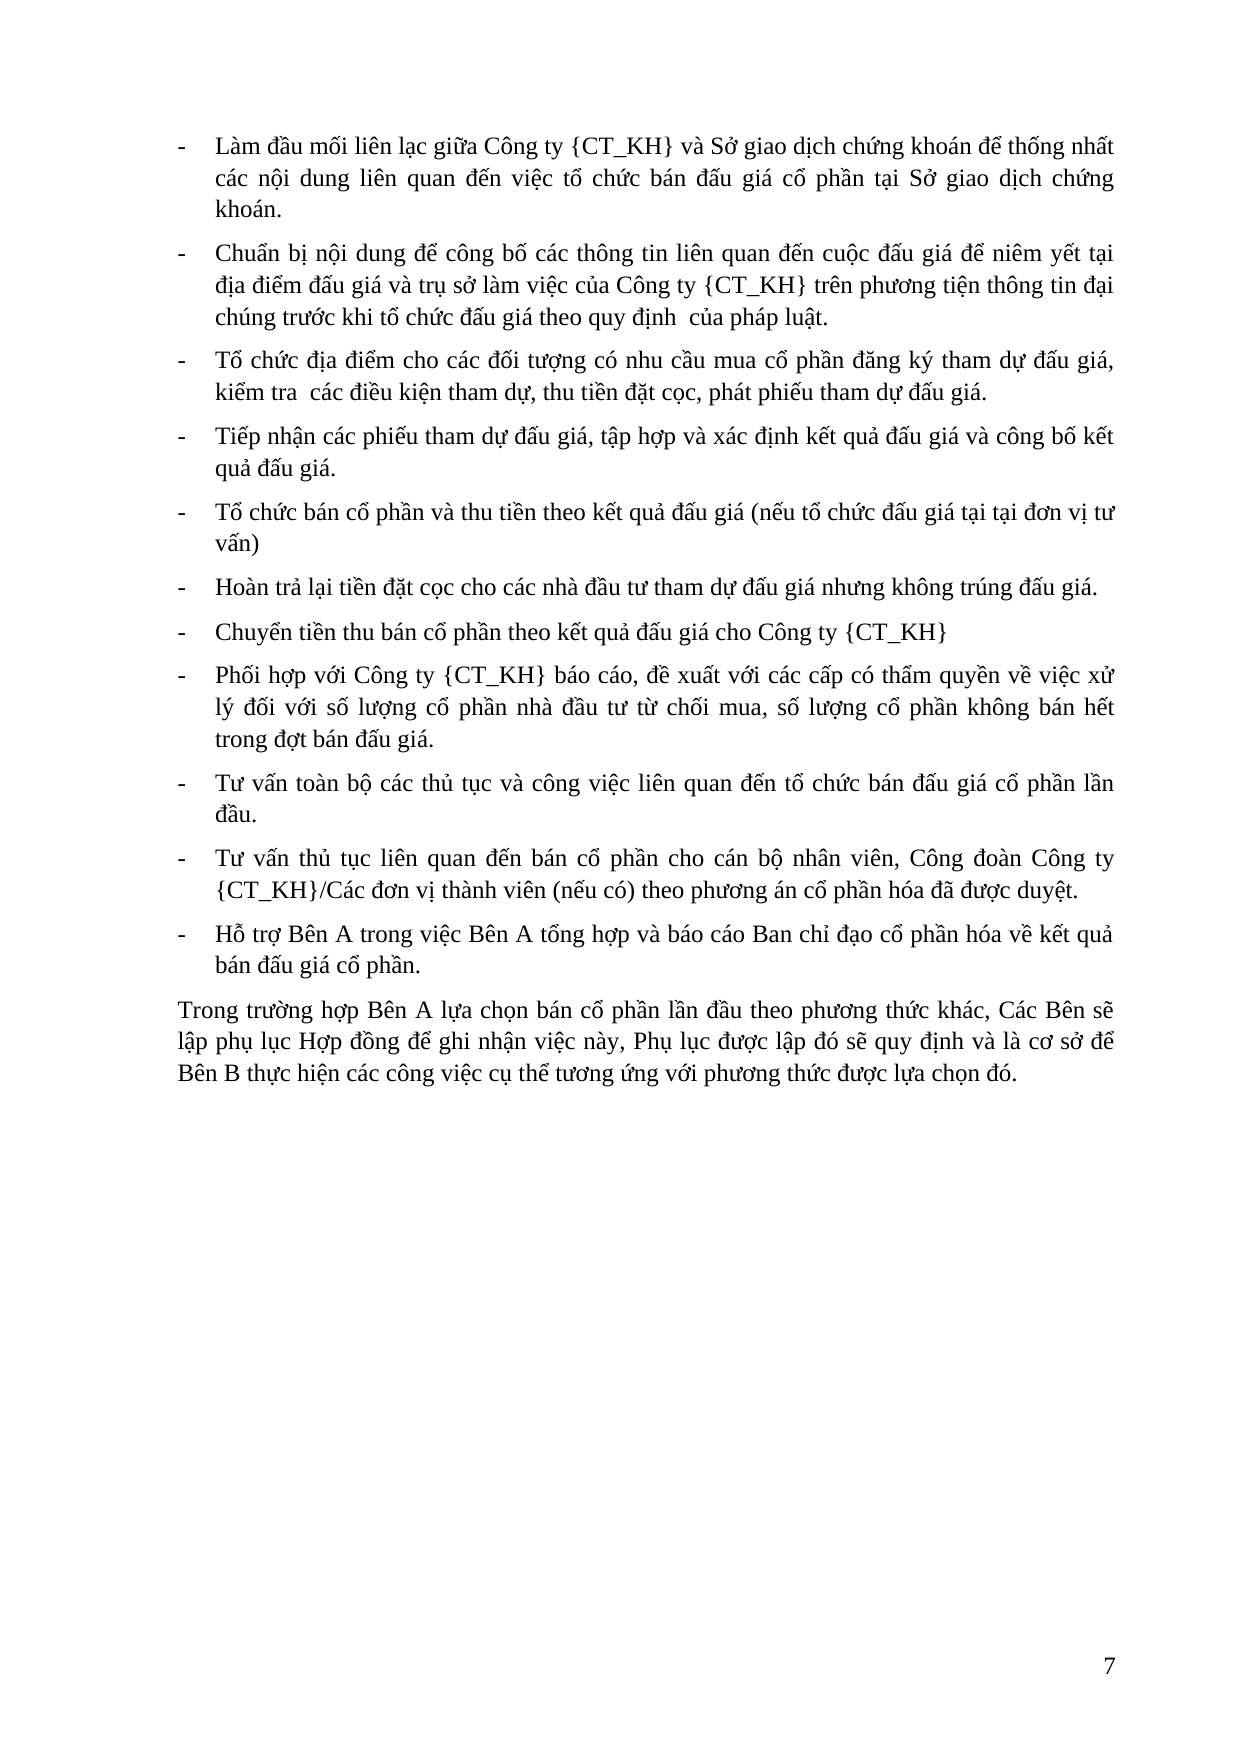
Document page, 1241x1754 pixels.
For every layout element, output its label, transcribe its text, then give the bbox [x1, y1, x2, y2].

text - Tư vấn thủ tục liên quan đến bán cổ phần cho cán bộ nhân viên, Công đoàn Công ty {CT_KH}/Các đơn vị thành viên (nếu có) theo phương án cổ phần hóa đã được duyệt. [177, 843, 1116, 904]
text - Chuyển tiền thu bán cổ phần theo kết quả đấu giá cho Công ty {CT_KH} [177, 617, 1116, 645]
text - Làm đầu mối liên lạc giữa Công ty {CT_KH} và Sở giao dịch chứng khoán để thống nhất các nội dung liên quan đến việc tổ chức bán đấu giá cổ phần tại Sở giao dịch chứng khoán. [177, 131, 1116, 223]
text - Tổ chức bán cổ phần và thu tiền theo kết quả đấu giá (nếu tổ chức đấu giá tại tại đơn vị tư vấn) [177, 497, 1116, 557]
text - Hoàn trả lại tiền đặt cọc cho các nhà đầu tư tham dự đấu giá nhưng không trúng đấu giá. [177, 572, 1116, 601]
text - Hỗ trợ Bên A trong việc Bên A tổng hợp và báo cáo Ban chỉ đạo cổ phần hóa về kết quả bán đấu giá cổ phần. [177, 919, 1116, 979]
text - Chuẩn bị nội dung để công bố các thông tin liên quan đến cuộc đấu giá để niêm yết tại địa điểm đấu giá và trụ sở làm việc của Công ty {CT_KH} trên phương tiện thông tin đại chúng trước khi tổ chức đấu giá theo quy định của pháp luật. [177, 238, 1116, 330]
text - Tổ chức địa điểm cho các đối tượng có nhu cầu mua cổ phần đăng ký tham dự đấu giá, kiểm tra các điều kiện tham dự, thu tiền đặt cọc, phát phiếu tham dự đấu giá. [177, 346, 1116, 406]
text Trong trường hợp Bên A lựa chọn bán cổ phần lần đầu theo phương thức khác, Các Bên sẽ lập phụ lục Hợp đồng để ghi nhận việc này, Phụ lục được lập đó sẽ quy định và là cơ sở để Bên B thực hiện các công việc cụ thể tương ứng với phương thức được lựa chọn đó. [177, 995, 1116, 1087]
text - Tư vấn toàn bộ các thủ tục và công việc liên quan đến tổ chức bán đấu giá cổ phần lần đầu. [177, 768, 1116, 828]
text - Phối hợp với Công ty {CT_KH} báo cáo, đề xuất với các cấp có thẩm quyền về việc xử lý đối với số lượng cổ phần nhà đầu tư từ chối mua, số lượng cổ phần không bán hết trong đợt bán đấu giá. [177, 661, 1116, 752]
text - Tiếp nhận các phiếu tham dự đấu giá, tập hợp và xác định kết quả đấu giá và công bố kết quả đấu giá. [177, 421, 1116, 482]
